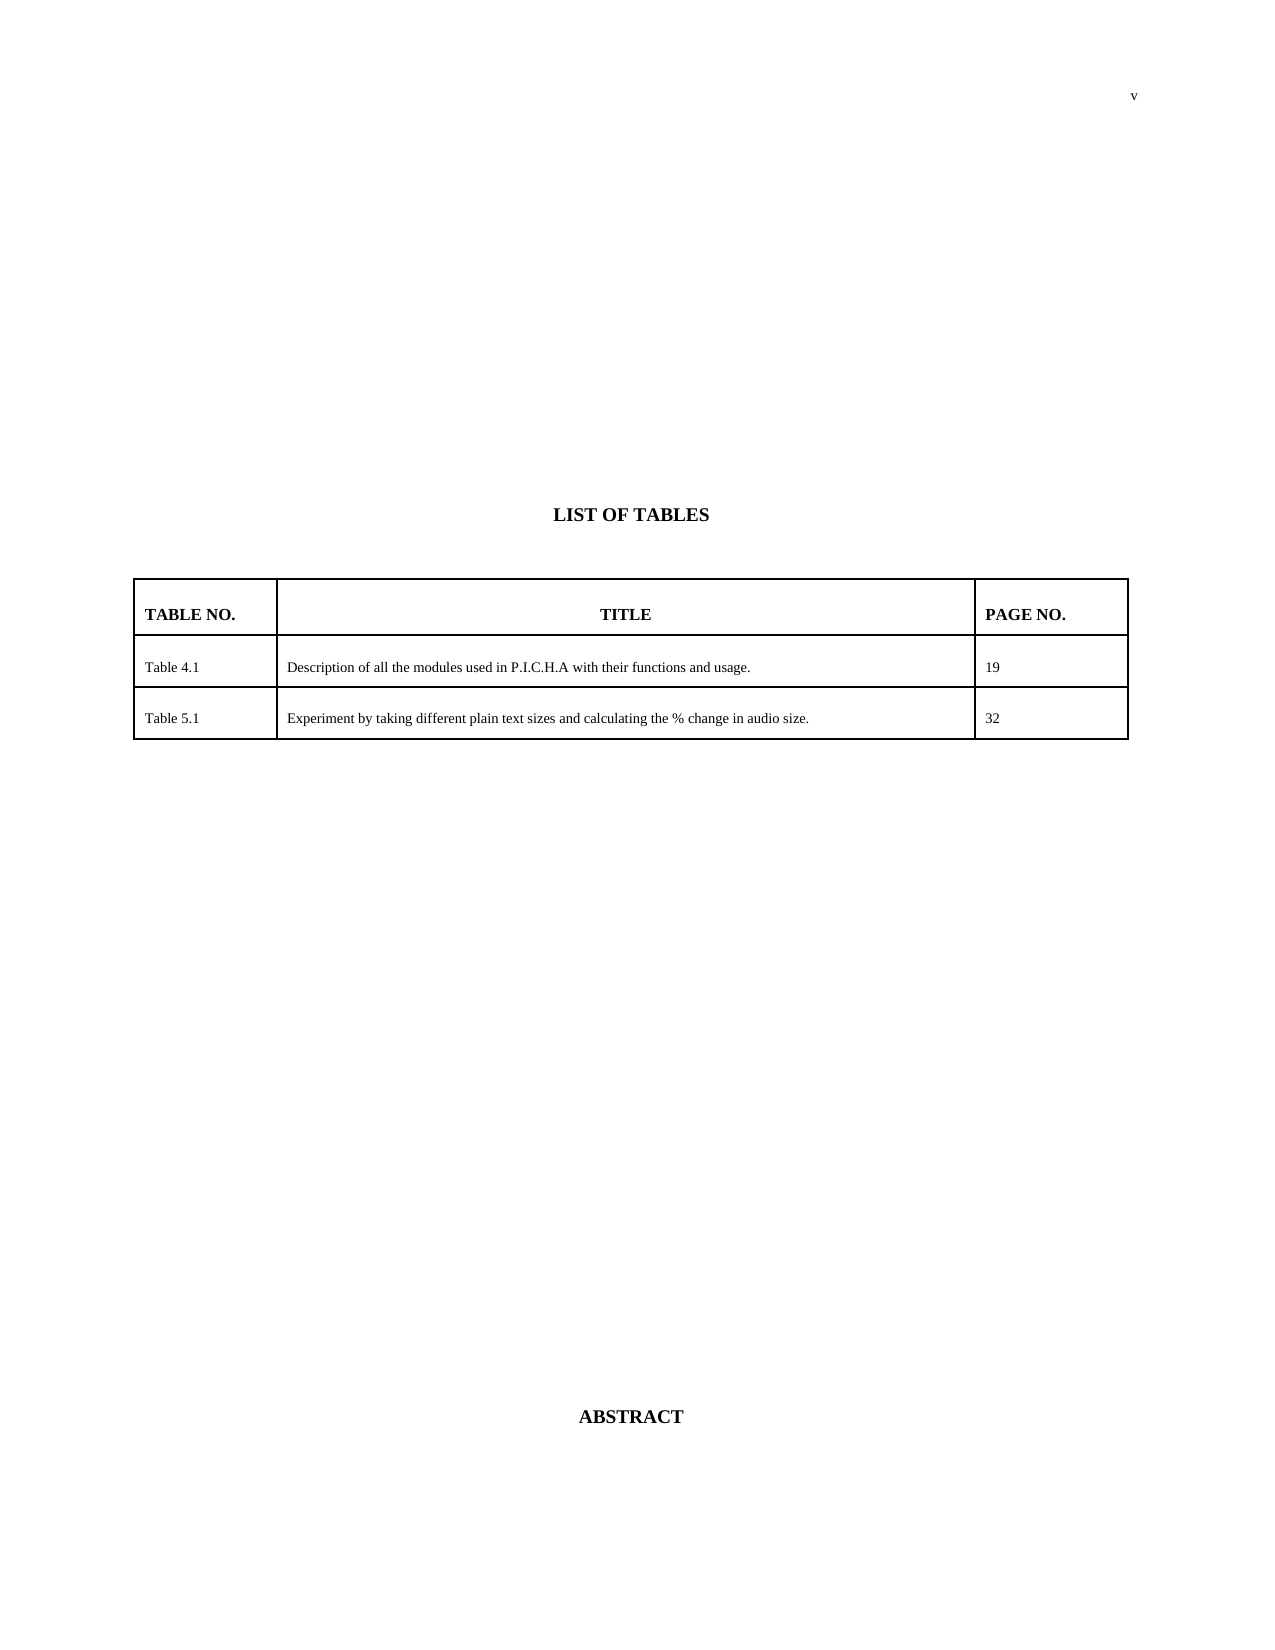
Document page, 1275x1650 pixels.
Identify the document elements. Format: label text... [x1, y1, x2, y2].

table_header TABLE NO. [135, 580, 276, 634]
table_cell Description of all the modules used in P.I.C.H.A with their functions and usage. [278, 636, 974, 686]
table_cell Table 5.1 [135, 688, 276, 737]
table_cell 32 [976, 688, 1127, 737]
table_cell 19 [976, 636, 1127, 686]
text ABSTRACT [125, 1389, 1137, 1427]
table_header PAGE NO. [976, 580, 1127, 634]
table_header TITLE [278, 580, 974, 634]
table_cell Table 4.1 [135, 636, 276, 686]
text LIST OF TABLES [125, 488, 1137, 526]
table_cell Experiment by taking different plain text sizes and calculating the % change in audio size. [278, 688, 974, 737]
